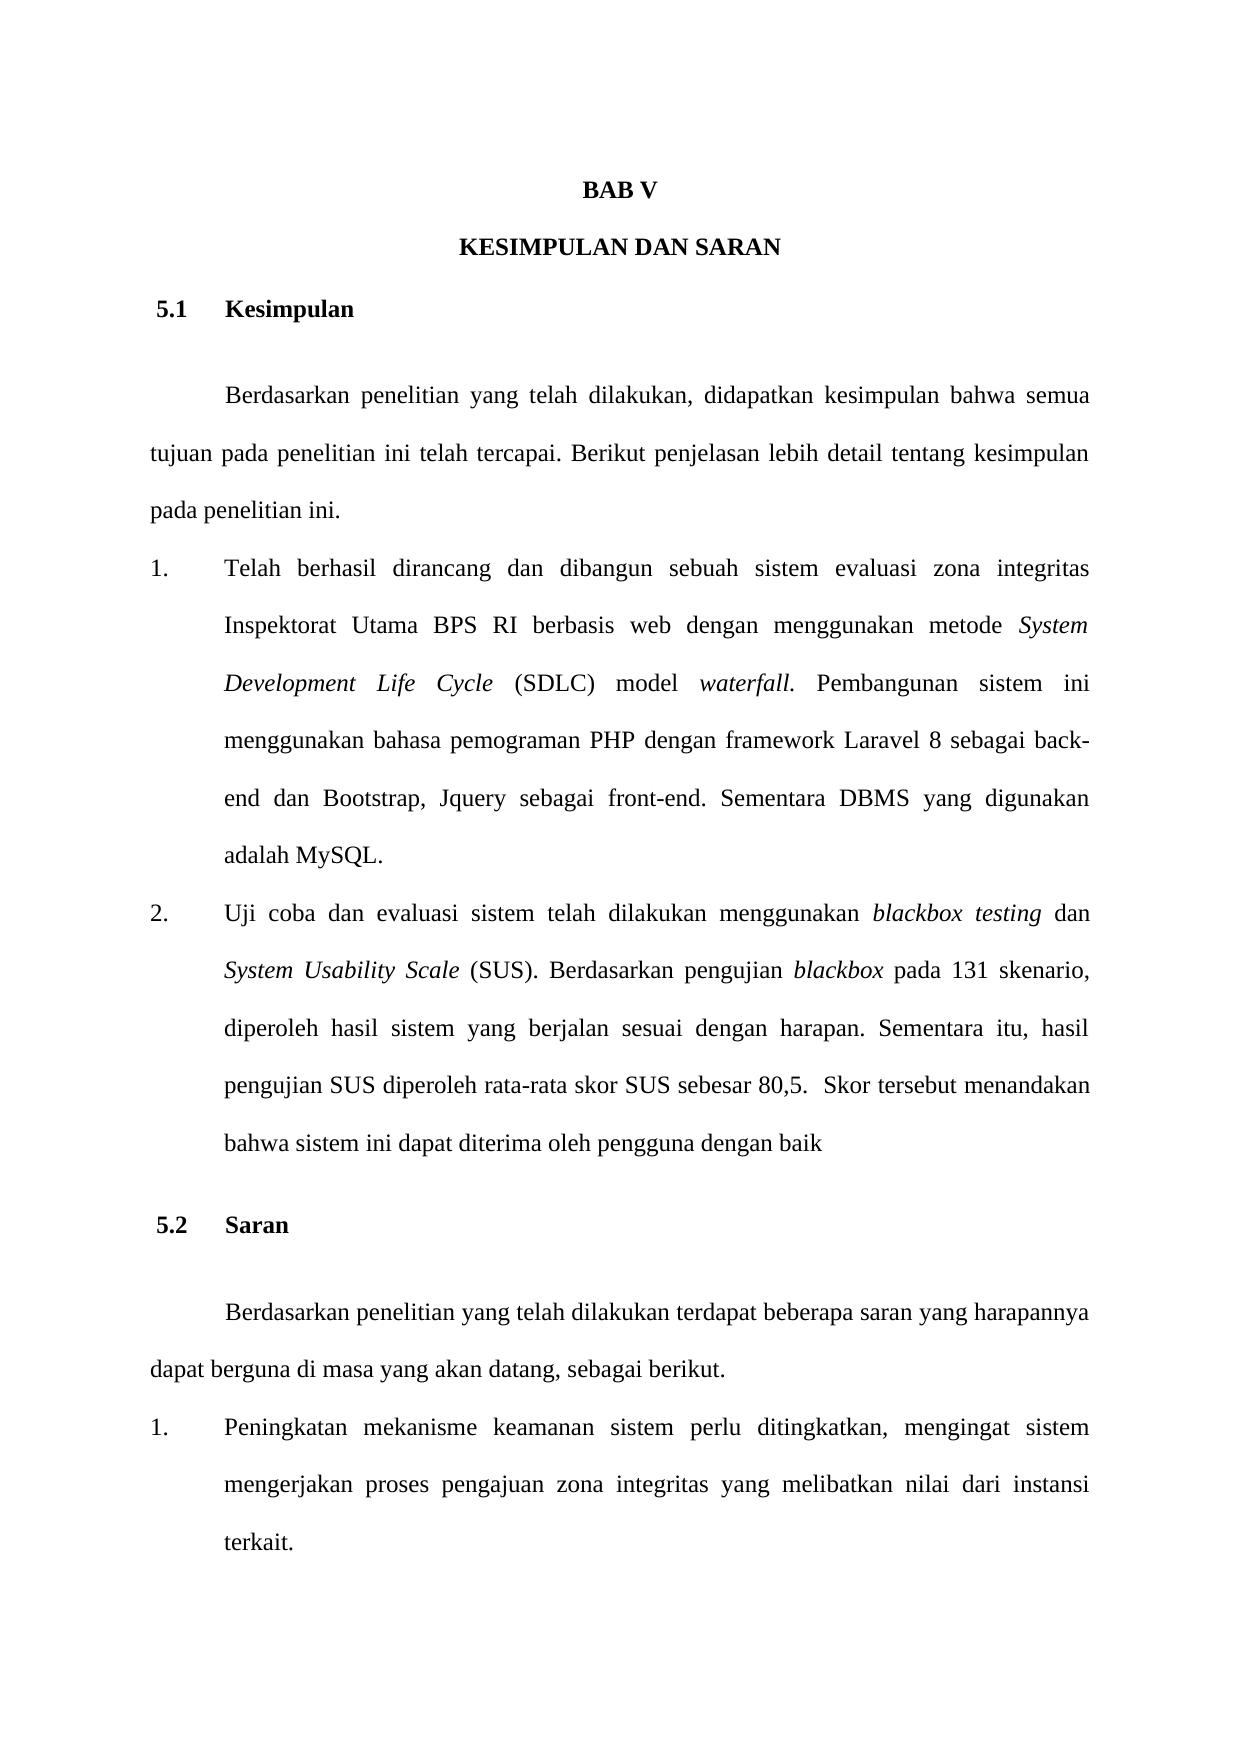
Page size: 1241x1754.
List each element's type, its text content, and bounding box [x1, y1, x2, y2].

list Telah berhasil dirancang dan dibangun sebuah sistem evaluasi zona integritas Inspektorat Utama BPS RI berbasis web dengan menggunakan metode System Development Life Cycle (SDLC) model waterfall. Pembangunan sistem ini menggunakan bahasa pemograman PHP dengan framework Laravel 8 sebagai back-end dan Bootstrap, Jquery sebagai front-end. Sementara DBMS yang digunakan adalah MySQL. [150, 553, 1090, 869]
text Berdasarkan penelitian yang telah dilakukan, didapatkan kesimpulan bahwa semua tujuan pada penelitian ini telah tercapai. Berikut penjelasan lebih detail tentang kesimpulan pada penelitian ini. [150, 380, 1090, 524]
text Kesimpulan [187, 294, 1090, 323]
text Berdasarkan penelitian yang telah dilakukan terdapat beberapa saran yang harapannya dapat berguna di masa yang akan datang, sebagai berikut. [150, 1297, 1090, 1383]
list Peningkatan mekanisme keamanan sistem perlu ditingkatkan, mengingat sistem mengerjakan proses pengajuan zona integritas yang melibatkan nilai dari instansi terkait. [150, 1412, 1090, 1555]
list Uji coba dan evaluasi sistem telah dilakukan menggunakan blackbox testing dan System Usability Scale (SUS). Berdasarkan pengujian blackbox pada 131 skenario, diperoleh hasil sistem yang berjalan sesuai dengan harapan. Sementara itu, hasil pengujian SUS diperoleh rata-rata skor SUS sebesar 80,5. Skor tersebut menandakan bahwa sistem ini dapat diterima oleh pengguna dengan baik [150, 898, 1090, 1157]
subtitle BAB V KESIMPULAN DAN SARAN [150, 175, 1090, 261]
text Saran [187, 1210, 1090, 1239]
